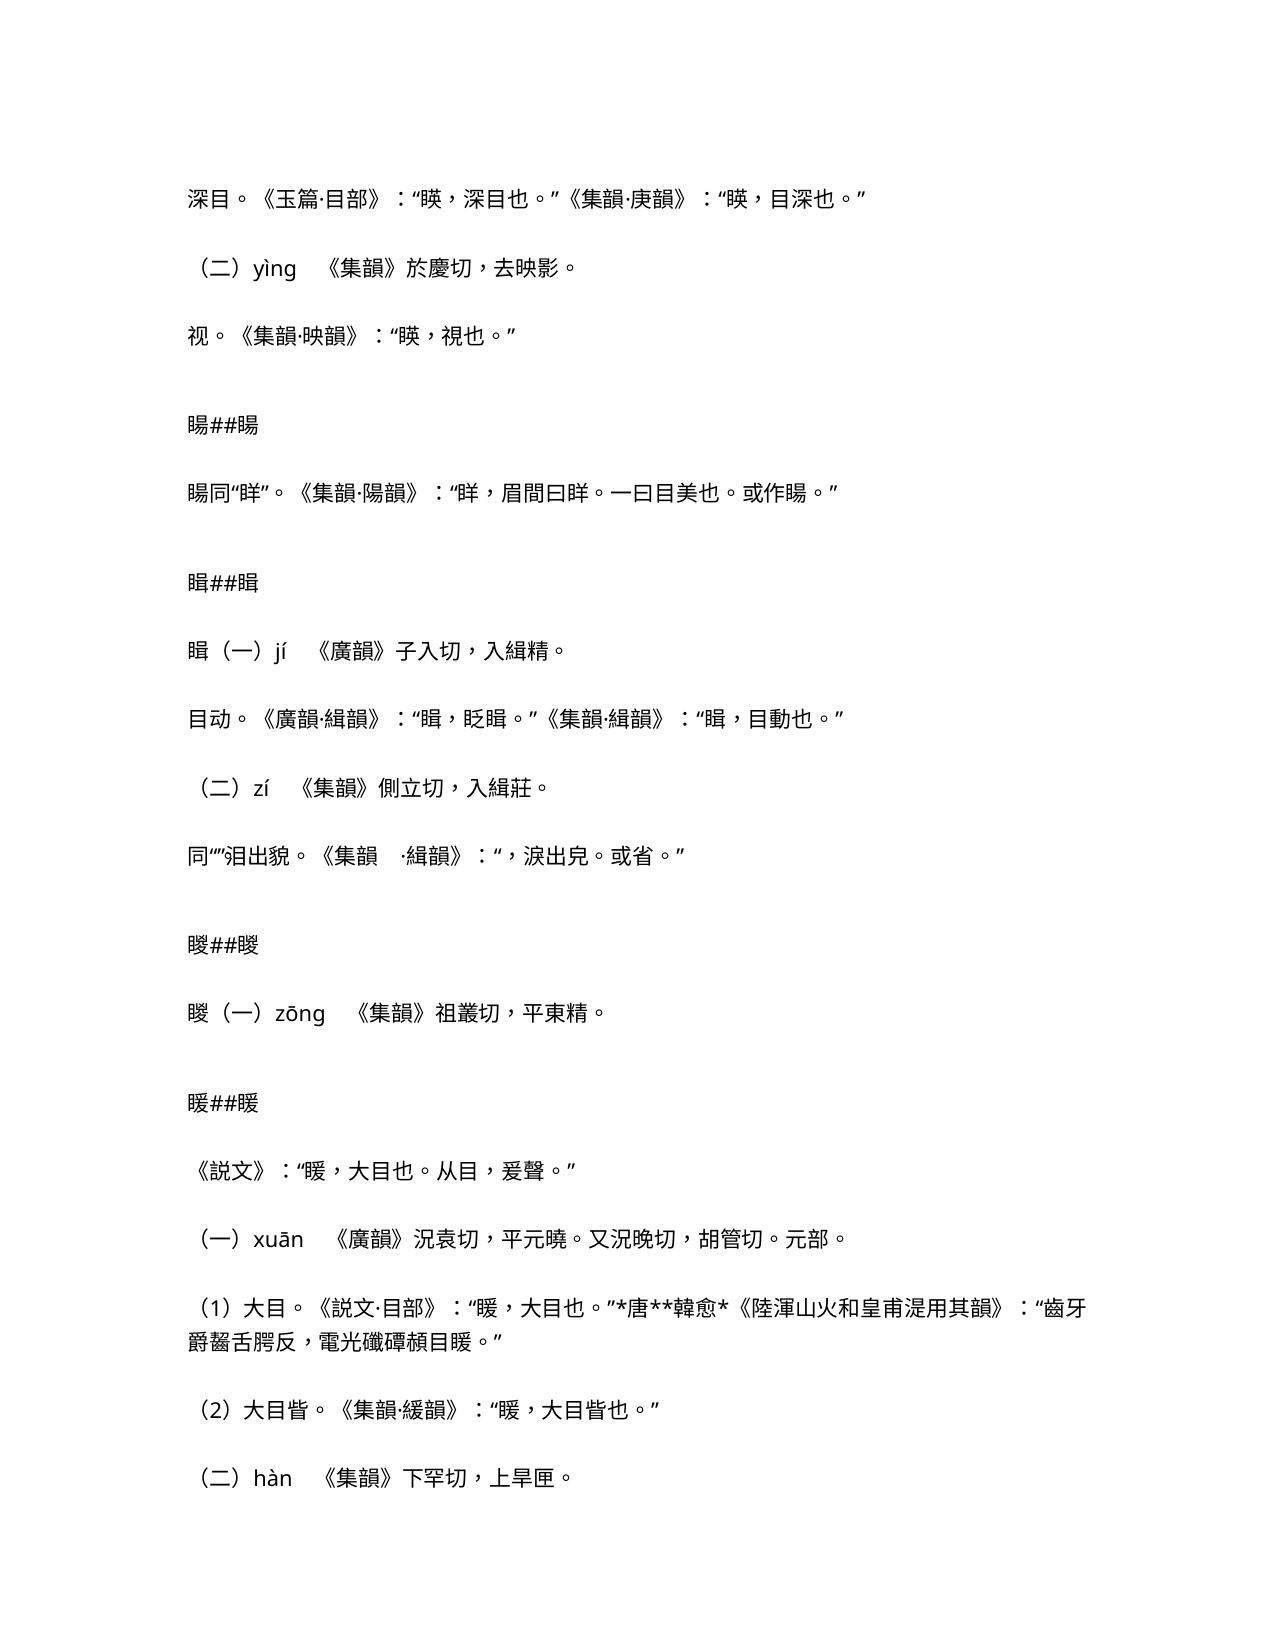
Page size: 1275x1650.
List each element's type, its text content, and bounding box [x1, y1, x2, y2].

text 䁒##䁒 䁒（一）jí 《廣韻》子入切，入緝精。 目动。《廣韻·緝韻》：“䁒，眨䁒。”《集韻·緝韻》：“䁒，目動也。” （二）zí 《集韻》側立切，入緝莊。 同“𥊬”。泪出貌。《集韻·緝韻》：“𥊬，淚出皃。或省。” [187, 567, 1087, 905]
text 䁑##䁑 䁑同“眻”。《集韻·陽韻》：“眻，眉間曰眻。一曰目美也。或作䁑。” [187, 410, 1087, 542]
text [187, 150, 1087, 385]
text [187, 1087, 1087, 1493]
text 䁓##䁓 䁓（一）zōng 《集韻》祖叢切，平東精。 [187, 930, 1087, 1062]
